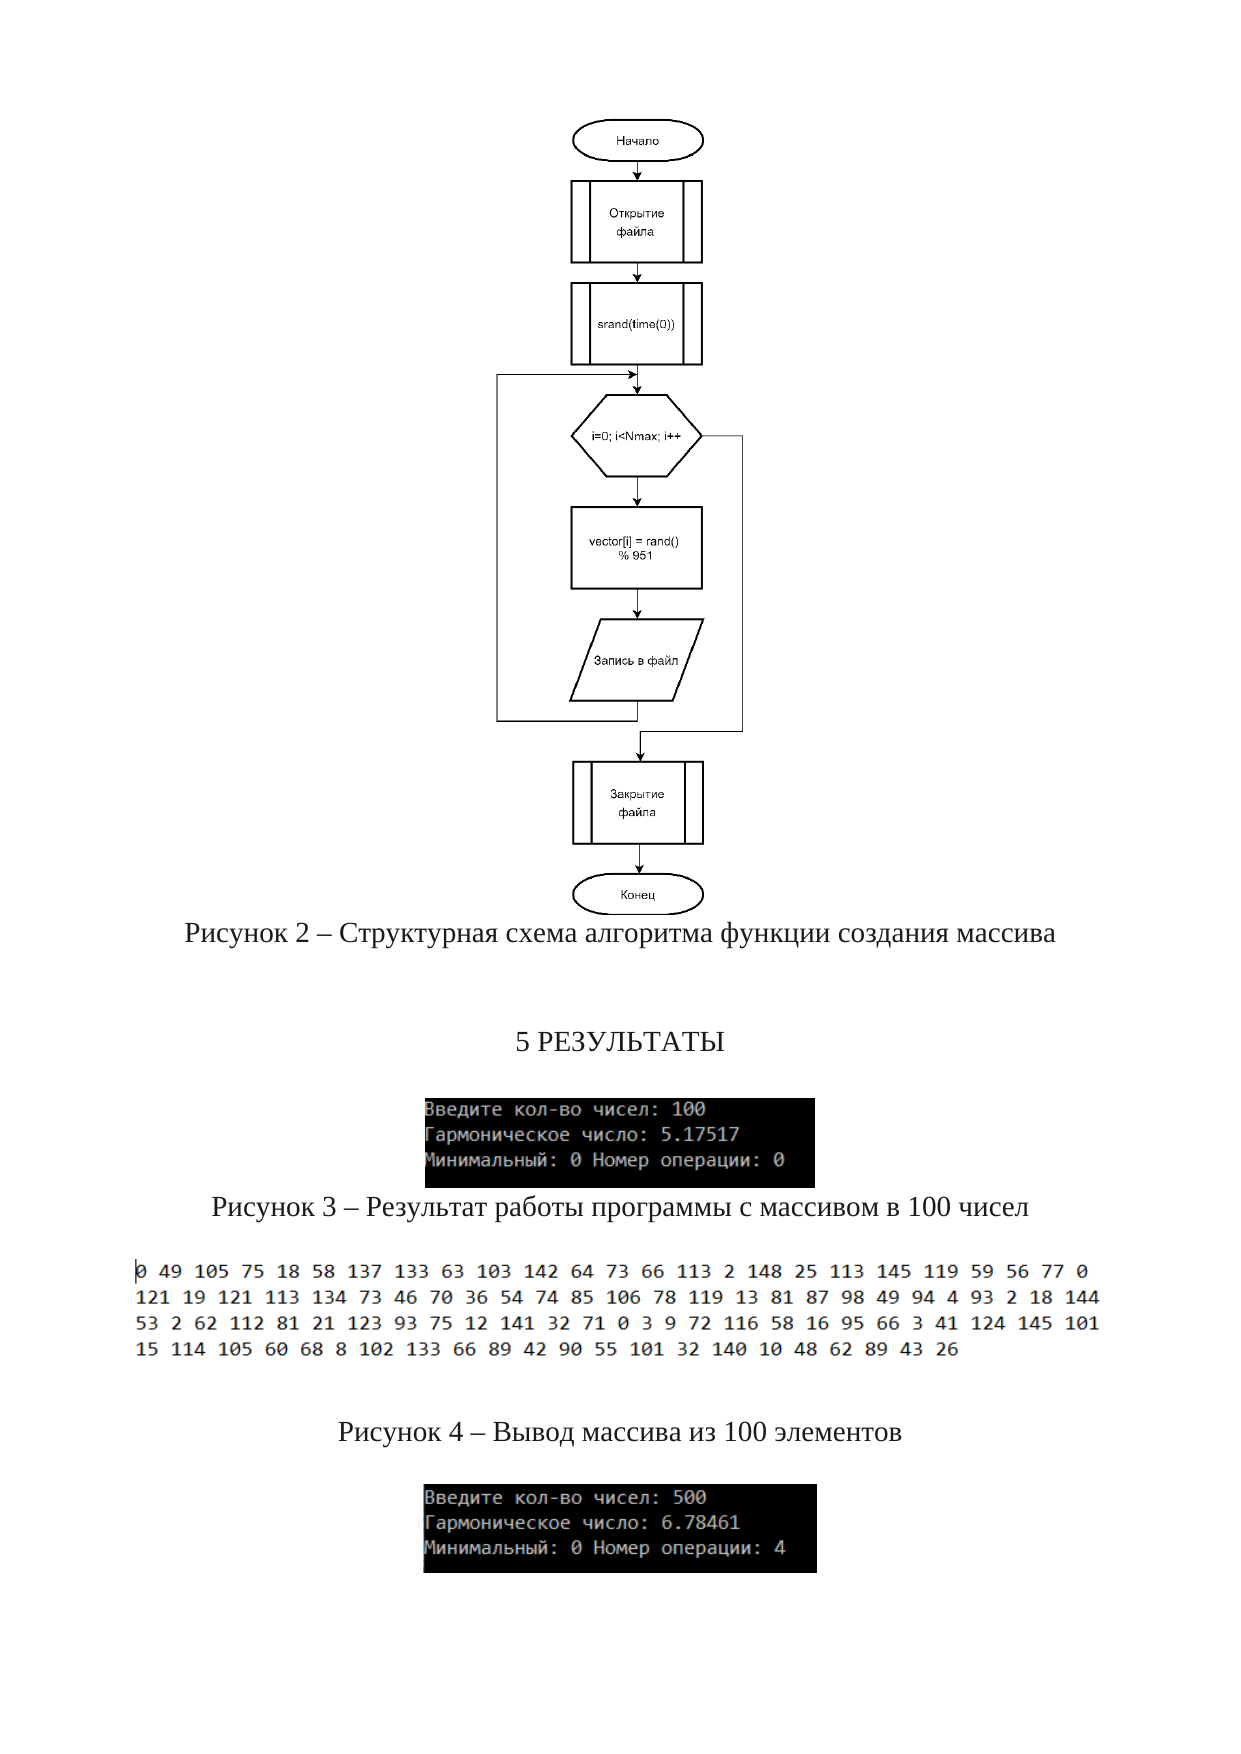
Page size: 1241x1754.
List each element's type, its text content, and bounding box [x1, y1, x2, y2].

text Рисунок 2 – Структурная схема алгоритма функции создания массива [88, 915, 1152, 948]
text Рисунок 3 – Результат работы программы с массивом в 100 чисел [88, 1189, 1152, 1223]
picture [489, 118, 751, 915]
picture [425, 1098, 815, 1188]
picture [423, 1484, 817, 1573]
text 5 РЕЗУЛЬТАТЫ [88, 1024, 1152, 1057]
picture [133, 1259, 1107, 1372]
